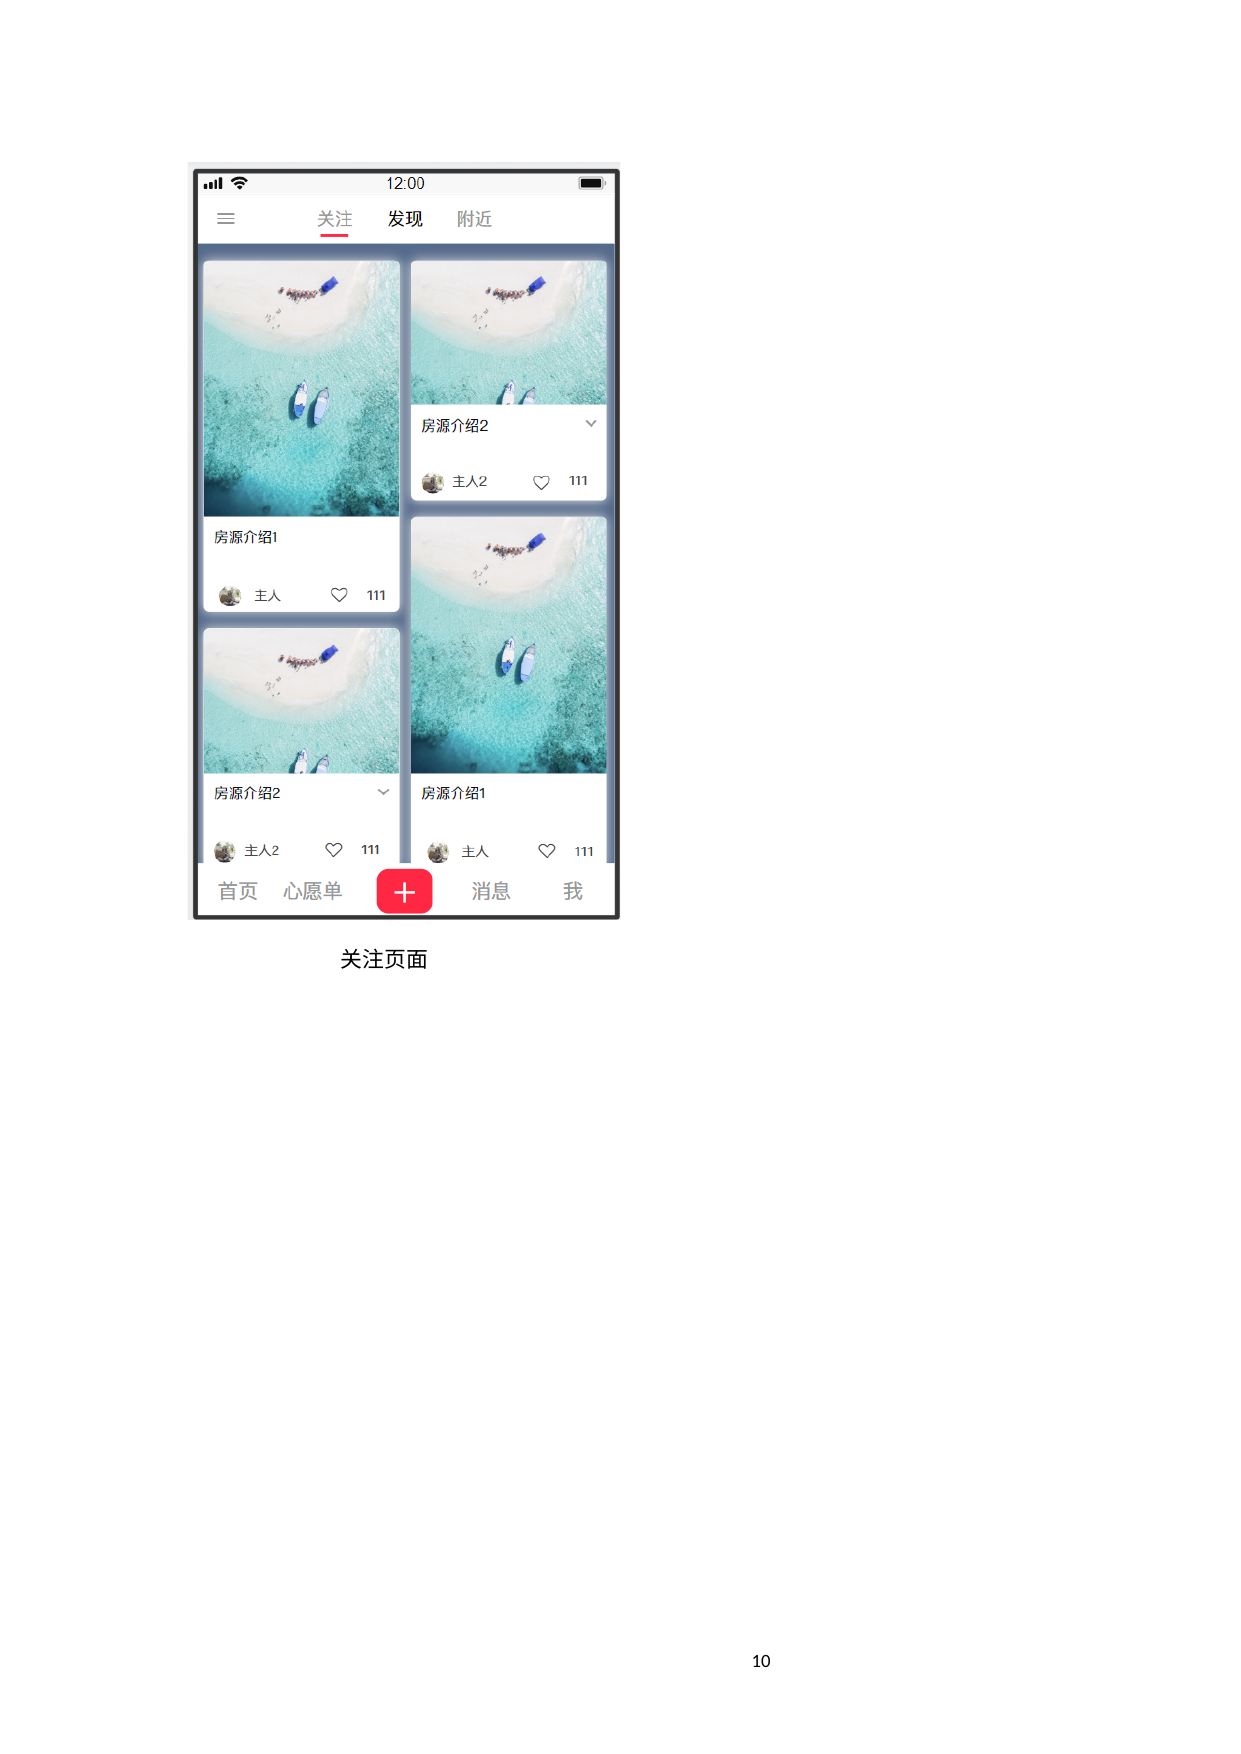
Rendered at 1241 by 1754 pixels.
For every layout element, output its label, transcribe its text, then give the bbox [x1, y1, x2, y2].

text 关注页面 [187, 942, 1053, 974]
picture [187, 162, 621, 920]
